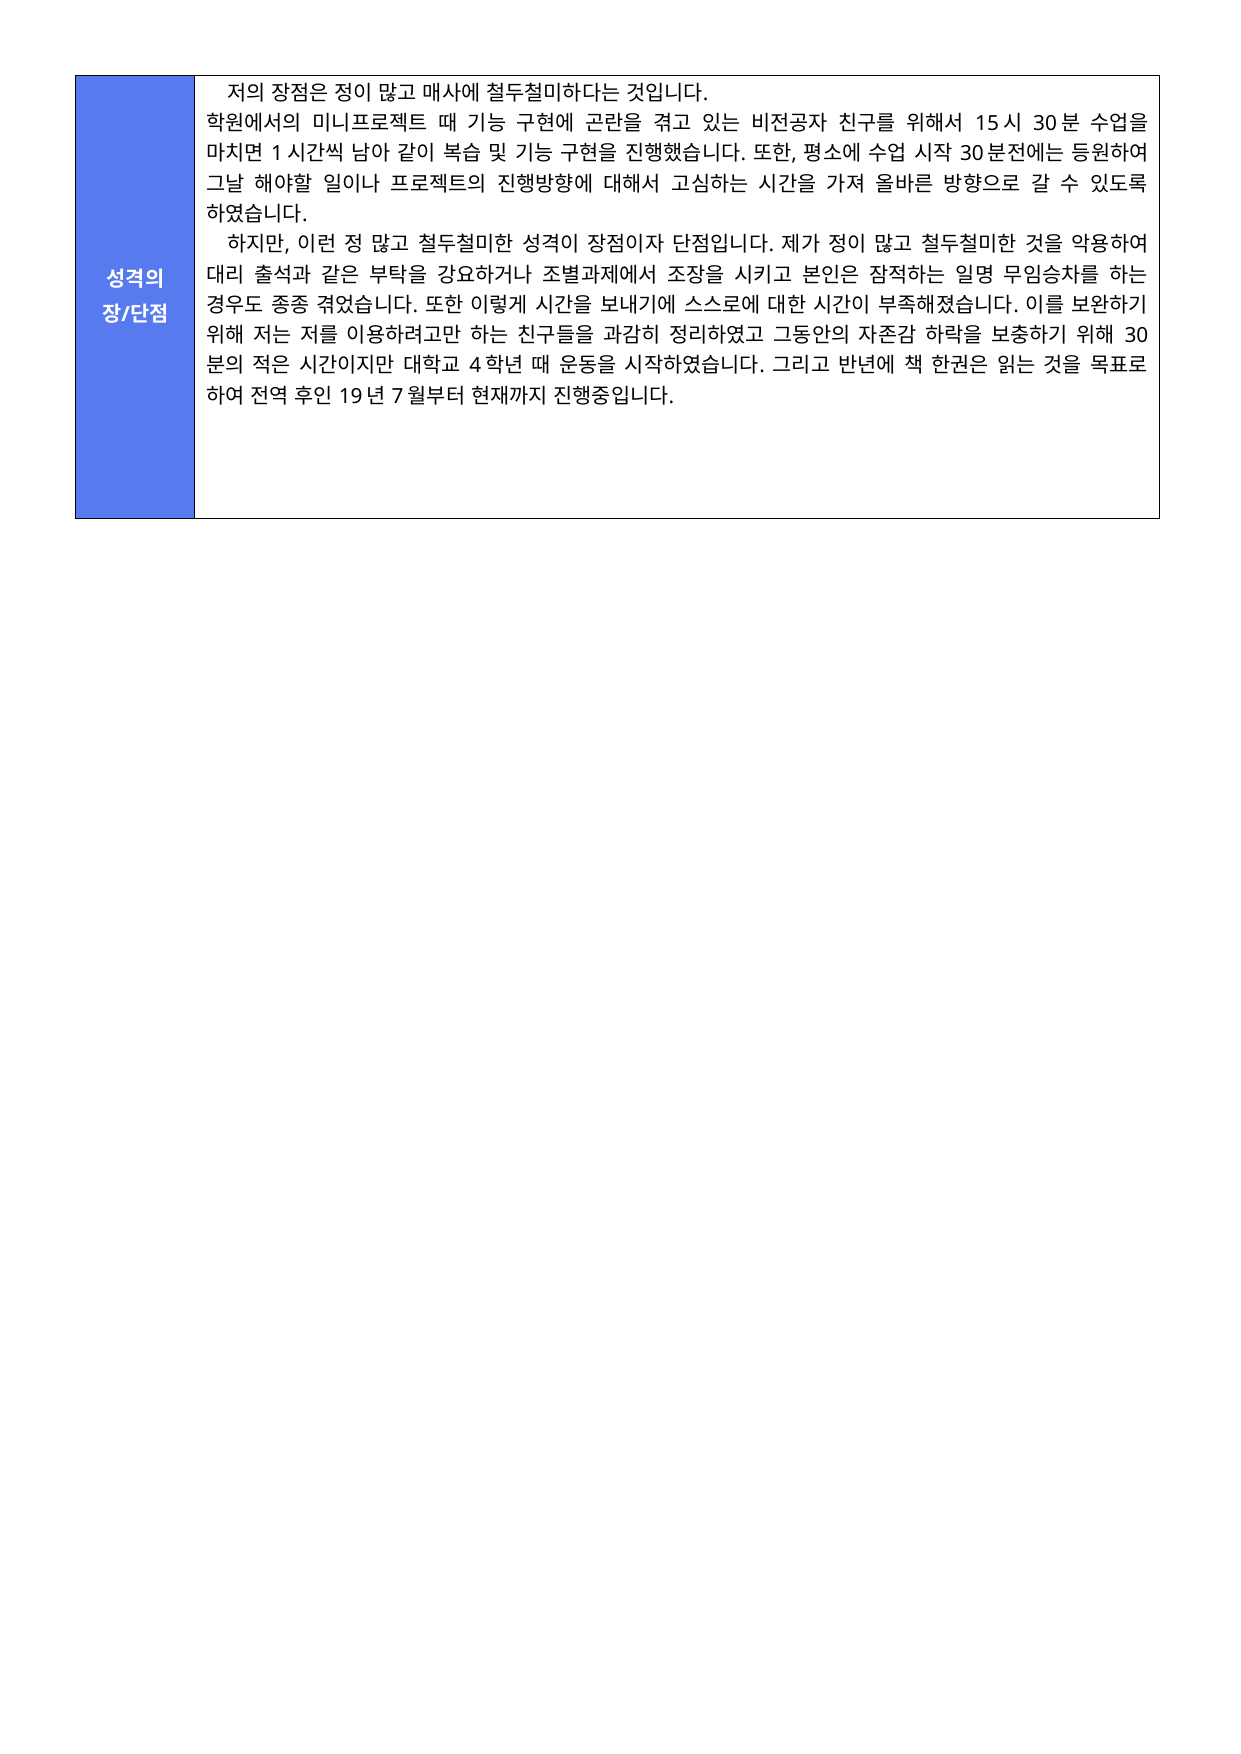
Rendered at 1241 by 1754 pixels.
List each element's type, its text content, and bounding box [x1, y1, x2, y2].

table_header 성격의 장/단점 [76, 76, 194, 518]
table_cell 저의 장점은 정이 많고 매사에 철두철미하다는 것입니다. 학원에서의 미니프로젝트 때 기능 구현에 곤란을 겪고 있는 비전공자 친구를 위해서 15시 30분 수업을 마치면 1시간씩 남아 같이 복습 및 기능 구현을 진행했습니다. 또한, 평소에 수업 시작 30분전에는 등원하여 그날 해야할 일이나 프로젝트의 진행방향에 대해서 고심하는 시간을 가져 올바른 방향으로 갈 수 있도록 하였습니다. 하지만, 이런 정 많고 철두철미한 성격이 장점이자 단점입니다. 제가 정이 많고 철두철미한 것을 악용하여 대리 출석과 같은 부탁을 강요하거나 조별과제에서 조장을 시키고 본인은 잠적하는 일명 무임승차를 하는 경우도 종종 겪었습니다. 또한 이렇게 시간을 보내기에 스스로에 대한 시간이 부족해졌습니다. 이를 보완하기 위해 저는 저를 이용하려고만 하는 친구들을 과감히 정리하였고 그동안의 자존감 하락을 보충하기 위해 30분의 적은 시간이지만 대학교 4학년 때 운동을 시작하였습니다. 그리고 반년에 책 한권은 읽는 것을 목표로 하여 전역 후인 19년 7월부터 현재까지 진행중입니다. [195, 76, 1159, 518]
